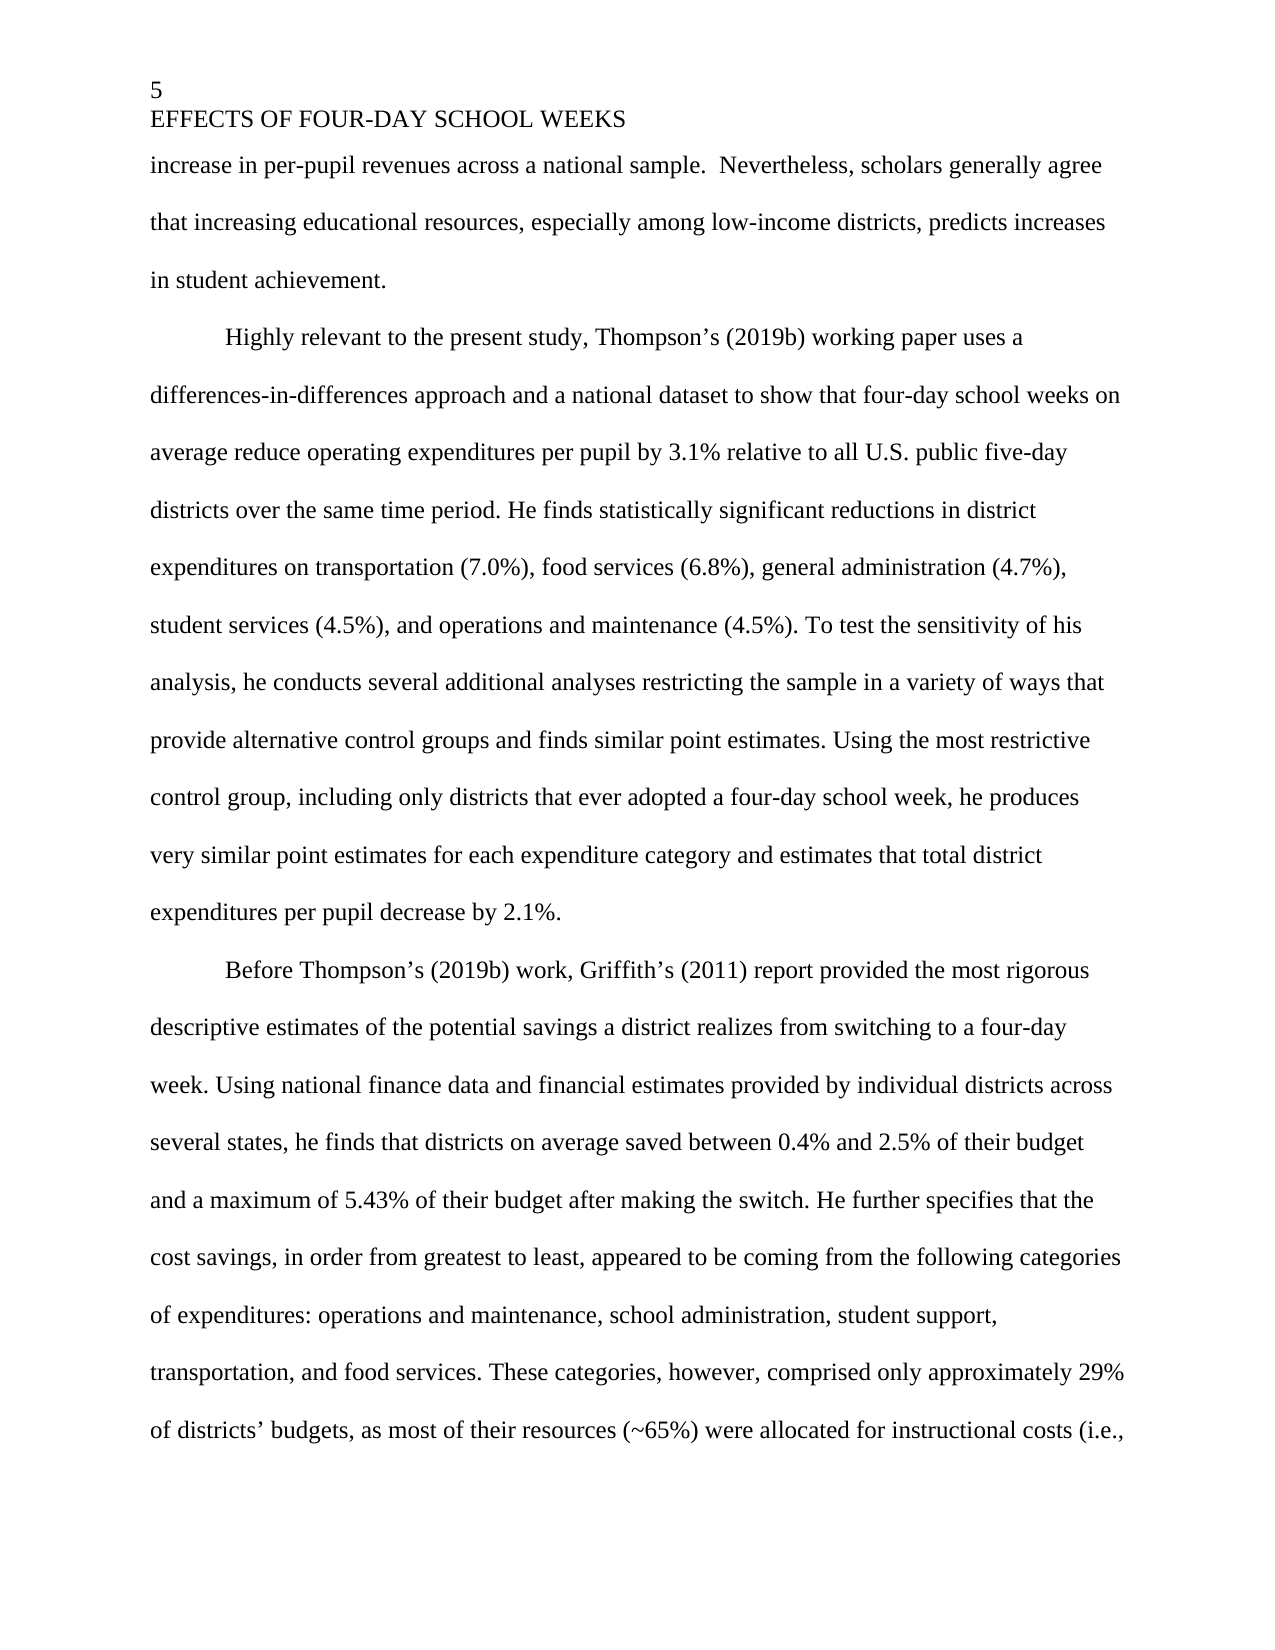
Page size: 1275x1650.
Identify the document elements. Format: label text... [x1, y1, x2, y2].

text Highly relevant to the present study, Thompson’s (2019b) working paper uses a differences-in-differences approach and a national dataset to show that four-day school weeks on average reduce operating expenditures per pupil by 3.1% relative to all U.S. public five-day districts over the same time period. He finds statistically significant reductions in district expenditures on transportation (7.0%), food services (6.8%), general administration (4.7%), student services (4.5%), and operations and maintenance (4.5%). To test the sensitivity of his analysis, he conducts several additional analyses restricting the sample in a variety of ways that provide alternative control groups and finds similar point estimates. Using the most restrictive control group, including only districts that ever adopted a four-day school week, he produces very similar point estimates for each expenditure category and estimates that total district expenditures per pupil decrease by 2.1%. [150, 322, 1125, 926]
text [150, 150, 1125, 294]
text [150, 955, 1125, 1444]
